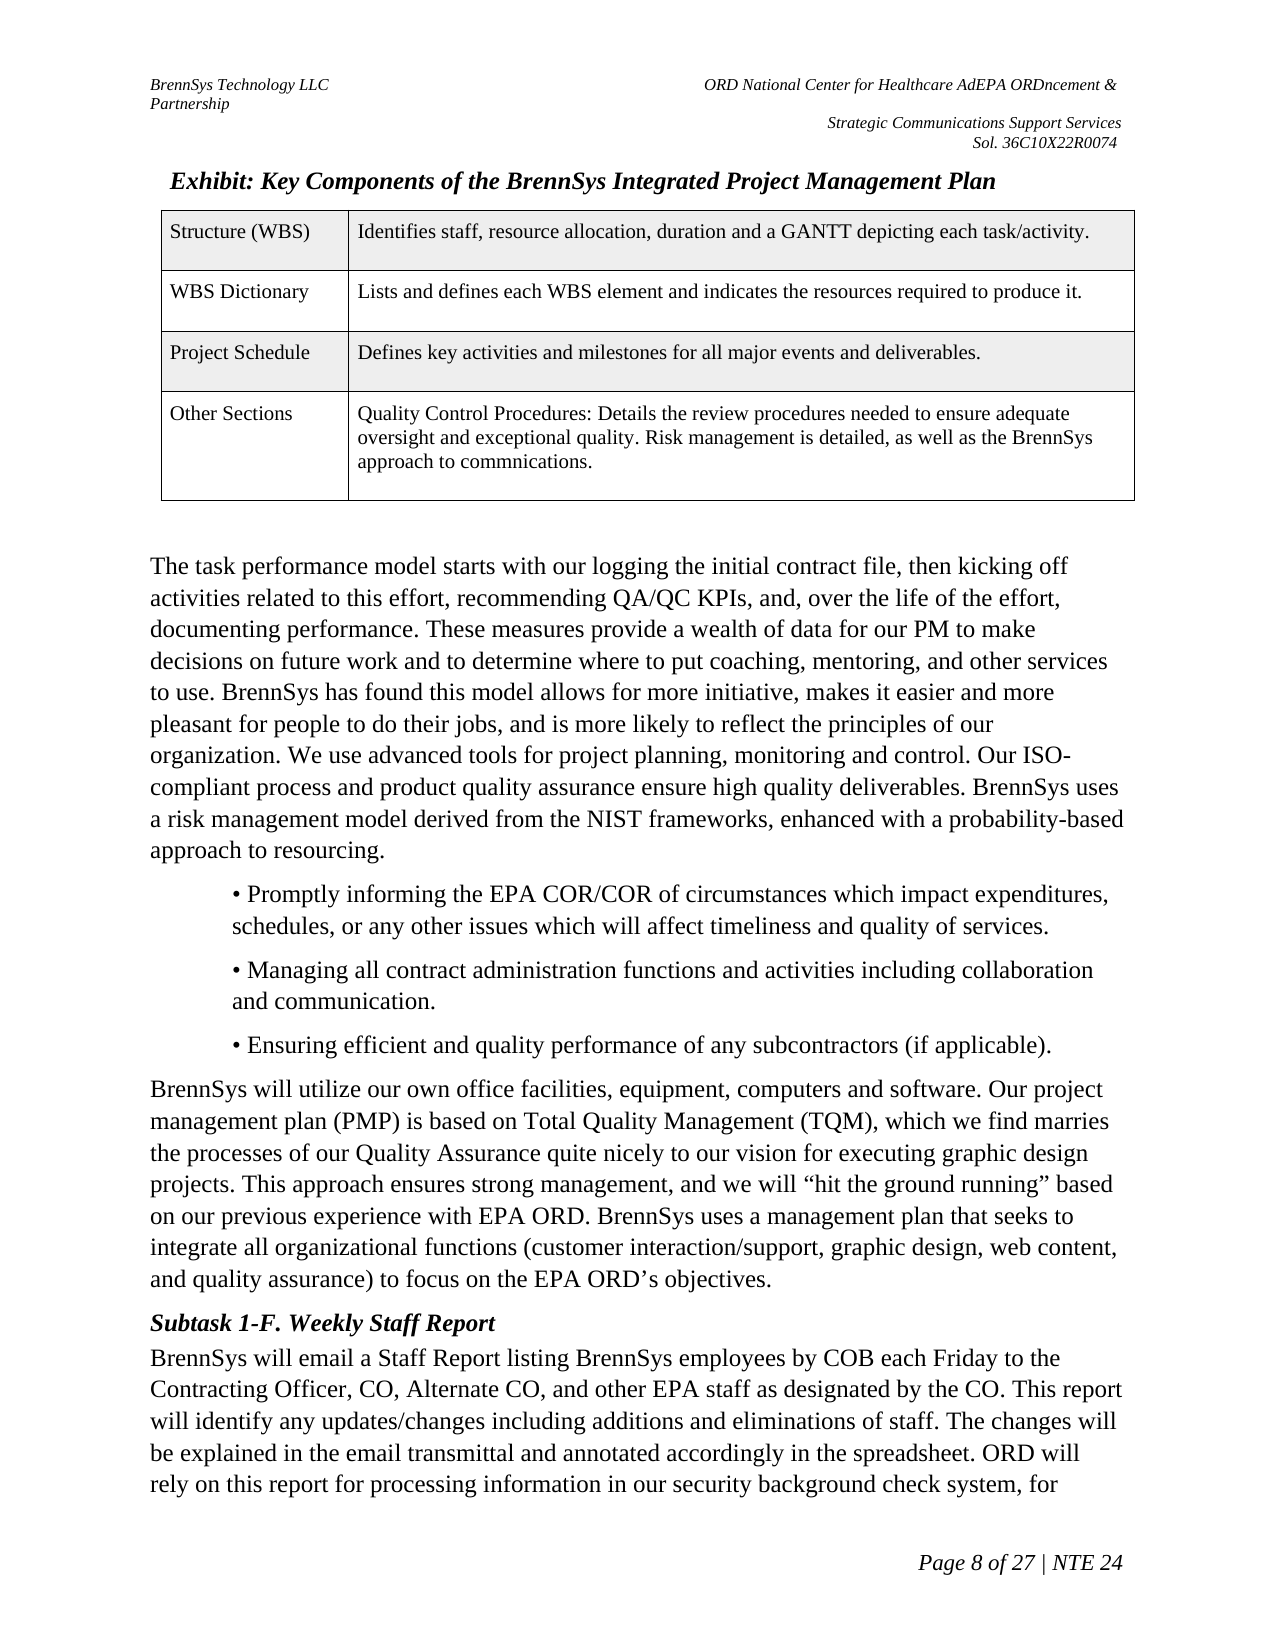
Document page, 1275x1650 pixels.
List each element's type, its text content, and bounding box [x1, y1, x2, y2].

table_cell Quality Control Procedures: Details the review procedures needed to ensure adequate oversight and exceptional quality. Risk management is detailed, as well as the BrennSys approach to commnications. [349, 392, 1134, 500]
table_cell Work Breakdown Structure (WBS) [162, 211, 348, 270]
text BrennSys will utilize our own office facilities, equipment, computers and software. Our project management plan (PMP) is based on Total Quality Management (TQM), which we find marries the processes of our Quality Assurance quite nicely to our vision for executing graphic design projects. This approach ensures strong management, and we will “hit the ground running” based on our previous experience with EPA ORD. BrennSys uses a management plan that seeks to integrate all organizational functions (customer interaction/support, graphic design, web content, and quality assurance) to focus on the EPA ORD’s objectives. [150, 1074, 1125, 1293]
text The task performance model starts with our logging the initial contract file, then kicking off activities related to this effort, recommending QA/QC KPIs, and, over the life of the effort, documenting performance. These measures provide a wealth of data for our PM to make decisions on future work and to determine where to put coaching, mentoring, and other services to use. BrennSys has found this model allows for more initiative, makes it easier and more pleasant for people to do their jobs, and is more likely to reflect the principles of our organization. We use advanced tools for project planning, monitoring and control. Our ISO-compliant process and product quality assurance ensure high quality deliverables. BrennSys uses a risk management model derived from the NIST frameworks, enhanced with a probability-based approach to resourcing. [150, 551, 1125, 864]
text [150, 1343, 1125, 1498]
text • Promptly informing the EPA COR/COR of circumstances which impact expenditures, schedules, or any other issues which will affect timeliness and quality of services. [232, 879, 1125, 939]
table_cell Project Schedule [162, 332, 348, 391]
subtitle Subtask 1-F. Weekly Staff Report [150, 1308, 1125, 1337]
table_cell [349, 211, 1134, 270]
table_cell Other Sections [162, 392, 348, 500]
text • Ensuring efficient and quality performance of any subcontractors (if applicable). [232, 1031, 1125, 1059]
table_cell Defines key activities and milestones for all major events and deliverables. [349, 332, 1134, 391]
table_cell Lists and defines each WBS element and indicates the resources required to produce it. [349, 271, 1134, 331]
text • Managing all contract administration functions and activities including collaboration and communication. [232, 955, 1125, 1015]
table_header Exhibit: Key Components of the BrennSys Integrated Project Management Plan [161, 152, 1134, 209]
table_cell WBS Dictionary [162, 271, 348, 331]
